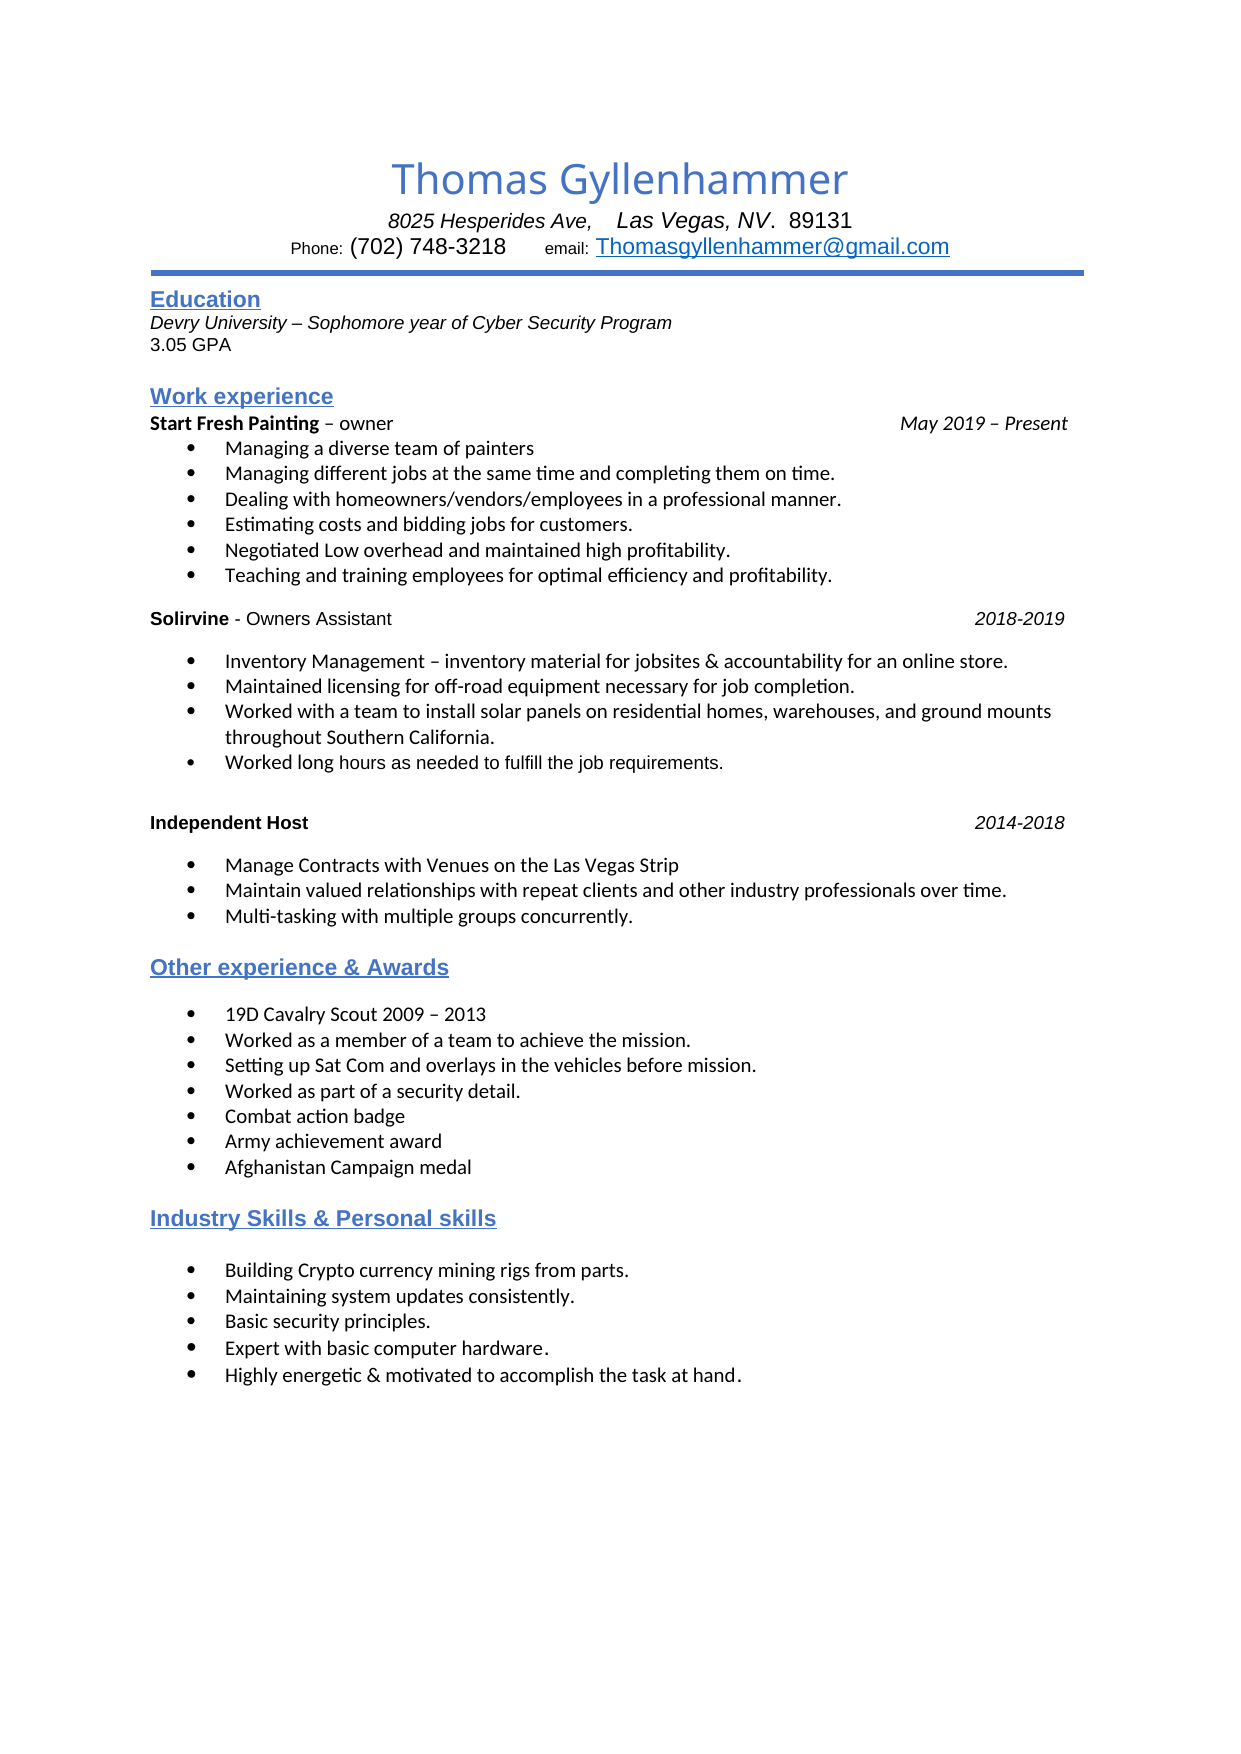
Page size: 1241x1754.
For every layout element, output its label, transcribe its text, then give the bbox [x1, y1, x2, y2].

list Managing a diverse team of painters [187, 435, 1090, 461]
list Worked as a member of a team to achieve the mission. [187, 1027, 1090, 1052]
text 8025 Hesperides Ave, Las Vegas, NV. 89131 [150, 207, 1090, 233]
list Worked as part of a security detail. [187, 1078, 1090, 1103]
list Worked long hours as needed to fulfill the job requirements. [187, 749, 1090, 775]
text Other experience & Awards [150, 954, 1090, 980]
text Phone: (702) 748-3218 email: Thomasgyllenhammer@gmail.com [150, 233, 1090, 259]
list Basic security principles. [187, 1308, 1090, 1334]
text Independent Host 2014-2018 [150, 812, 1090, 834]
text 3.05 GPA [150, 334, 1090, 383]
list Worked with a team to install solar panels on residential homes, warehouses, and ground mounts throughout Southern California. [187, 699, 1090, 749]
list Army achievement award [187, 1129, 1090, 1154]
list Expert with basic computer hardware. [187, 1334, 1090, 1361]
list Estimating costs and bidding jobs for customers. [187, 511, 1090, 537]
text Education [150, 286, 1090, 312]
text Start Fresh Painting – owner May 2019 – Present [150, 410, 1090, 435]
text Industry Skills & Personal skills [150, 1205, 1090, 1231]
list Teaching and training employees for optimal efficiency and profitability. [187, 562, 1090, 588]
list Managing different jobs at the same time and completing them on time. [187, 461, 1090, 486]
list Afghanistan Campaign medal [187, 1154, 1090, 1179]
text Devry University – Sophomore year of Cyber Security Program [150, 312, 1090, 334]
list Manage Contracts with Venues on the Las Vegas Strip [187, 852, 1090, 877]
list Maintain valued relationships with repeat clients and other industry professionals over time. [187, 877, 1090, 903]
text Solirvine - Owners Assistant 2018-2019 [150, 608, 1090, 629]
list Building Crypto currency mining rigs from parts. [187, 1258, 1090, 1283]
text Work experience [150, 383, 1090, 410]
list Maintained licensing for off-road equipment necessary for job completion. [187, 673, 1090, 699]
list Negotiated Low overhead and maintained high profitability. [187, 537, 1090, 562]
list 19D Cavalry Scout 2009 – 2013 [187, 1002, 1090, 1027]
list Combat action badge [187, 1103, 1090, 1129]
list Setting up Sat Com and overlays in the vehicles before mission. [187, 1052, 1090, 1078]
list Multi-tasking with multiple groups concurrently. [187, 903, 1090, 928]
list Highly energetic & motivated to accomplish the task at hand. [187, 1361, 1090, 1387]
list Dealing with homeowners/vendors/employees in a professional manner. [187, 486, 1090, 511]
list Maintaining system updates consistently. [187, 1283, 1090, 1308]
list Inventory Management – inventory material for jobsites & accountability for an online store. [187, 648, 1090, 673]
text Thomas Gyllenhammer [150, 150, 1090, 207]
